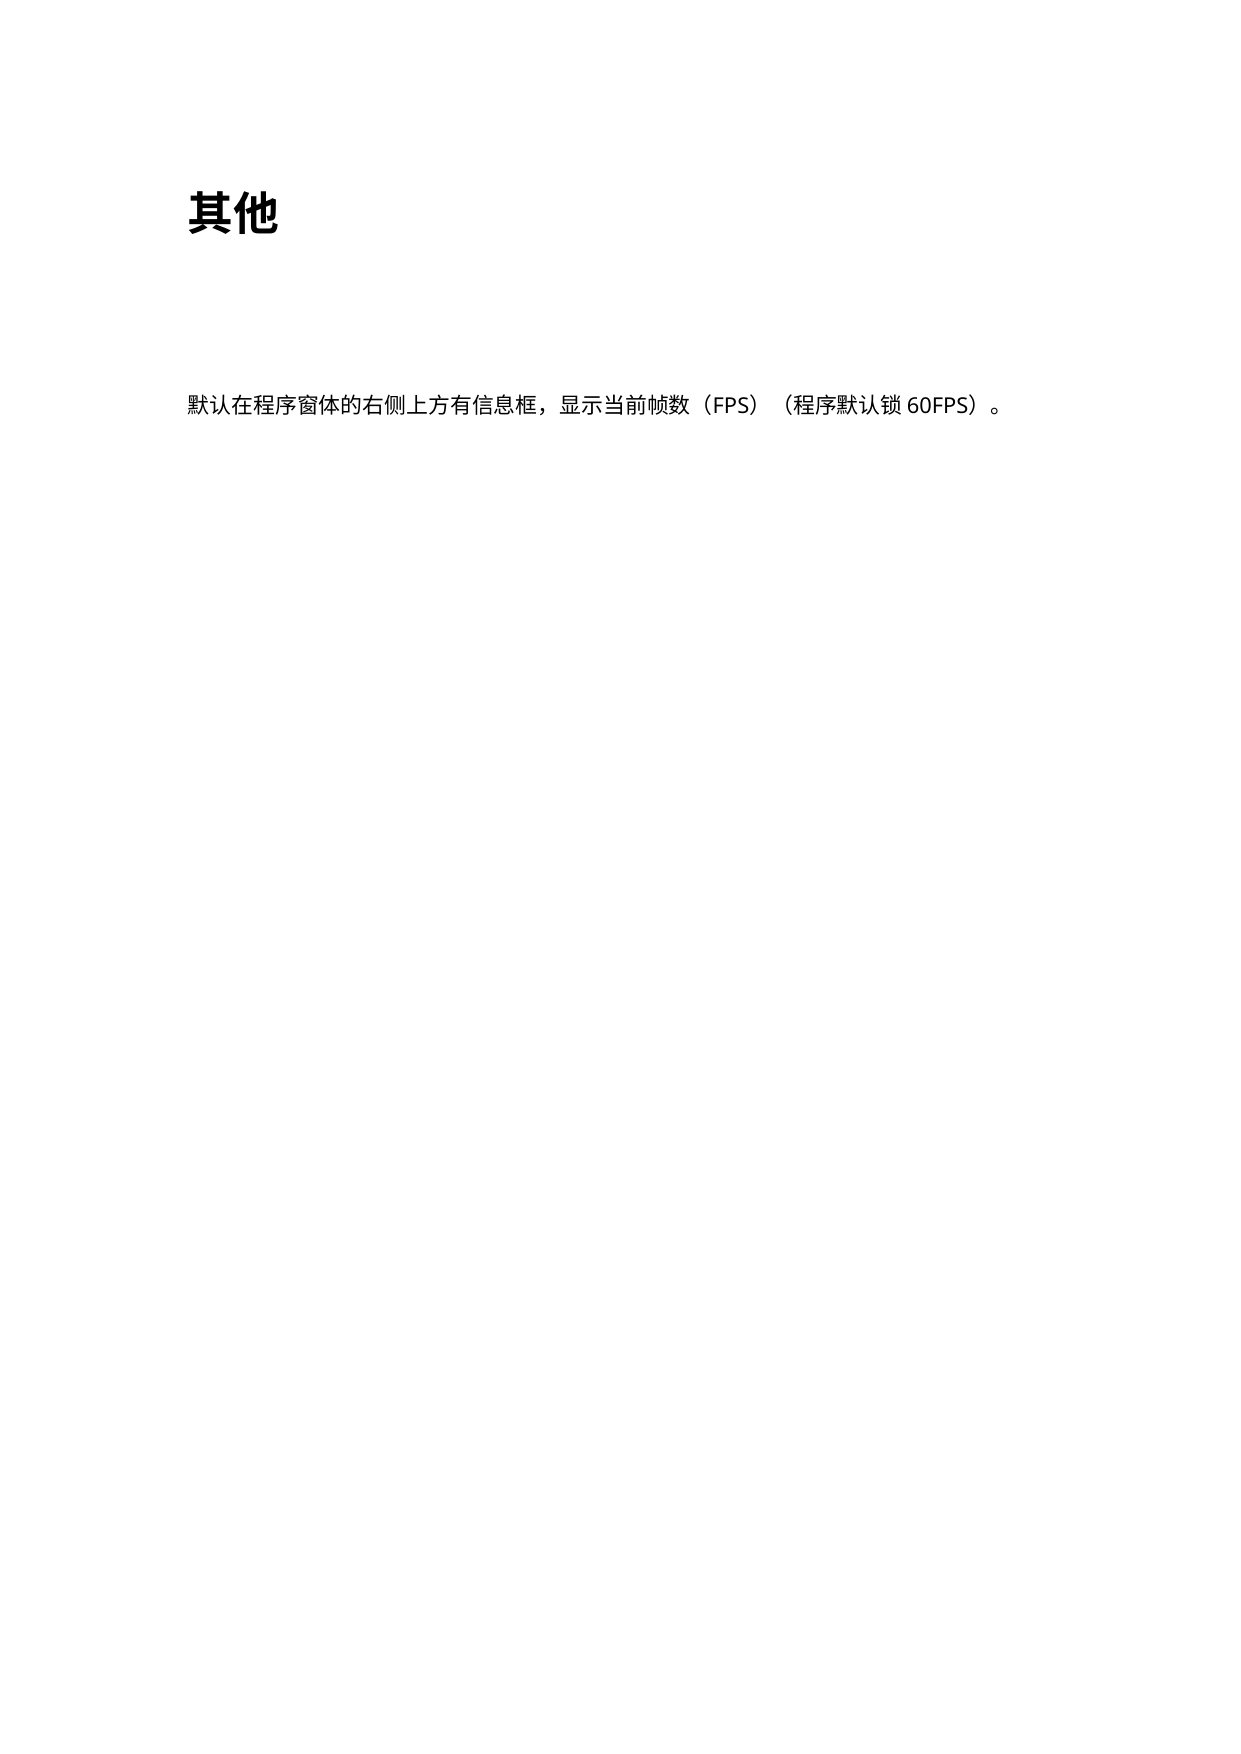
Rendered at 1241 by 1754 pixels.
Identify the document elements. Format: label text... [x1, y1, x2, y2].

text 默认在程序窗体的右侧上方有信息框，显示当前帧数（FPS）（程序默认锁60FPS）。 [187, 387, 1053, 420]
subtitle 其他 [187, 162, 1053, 259]
